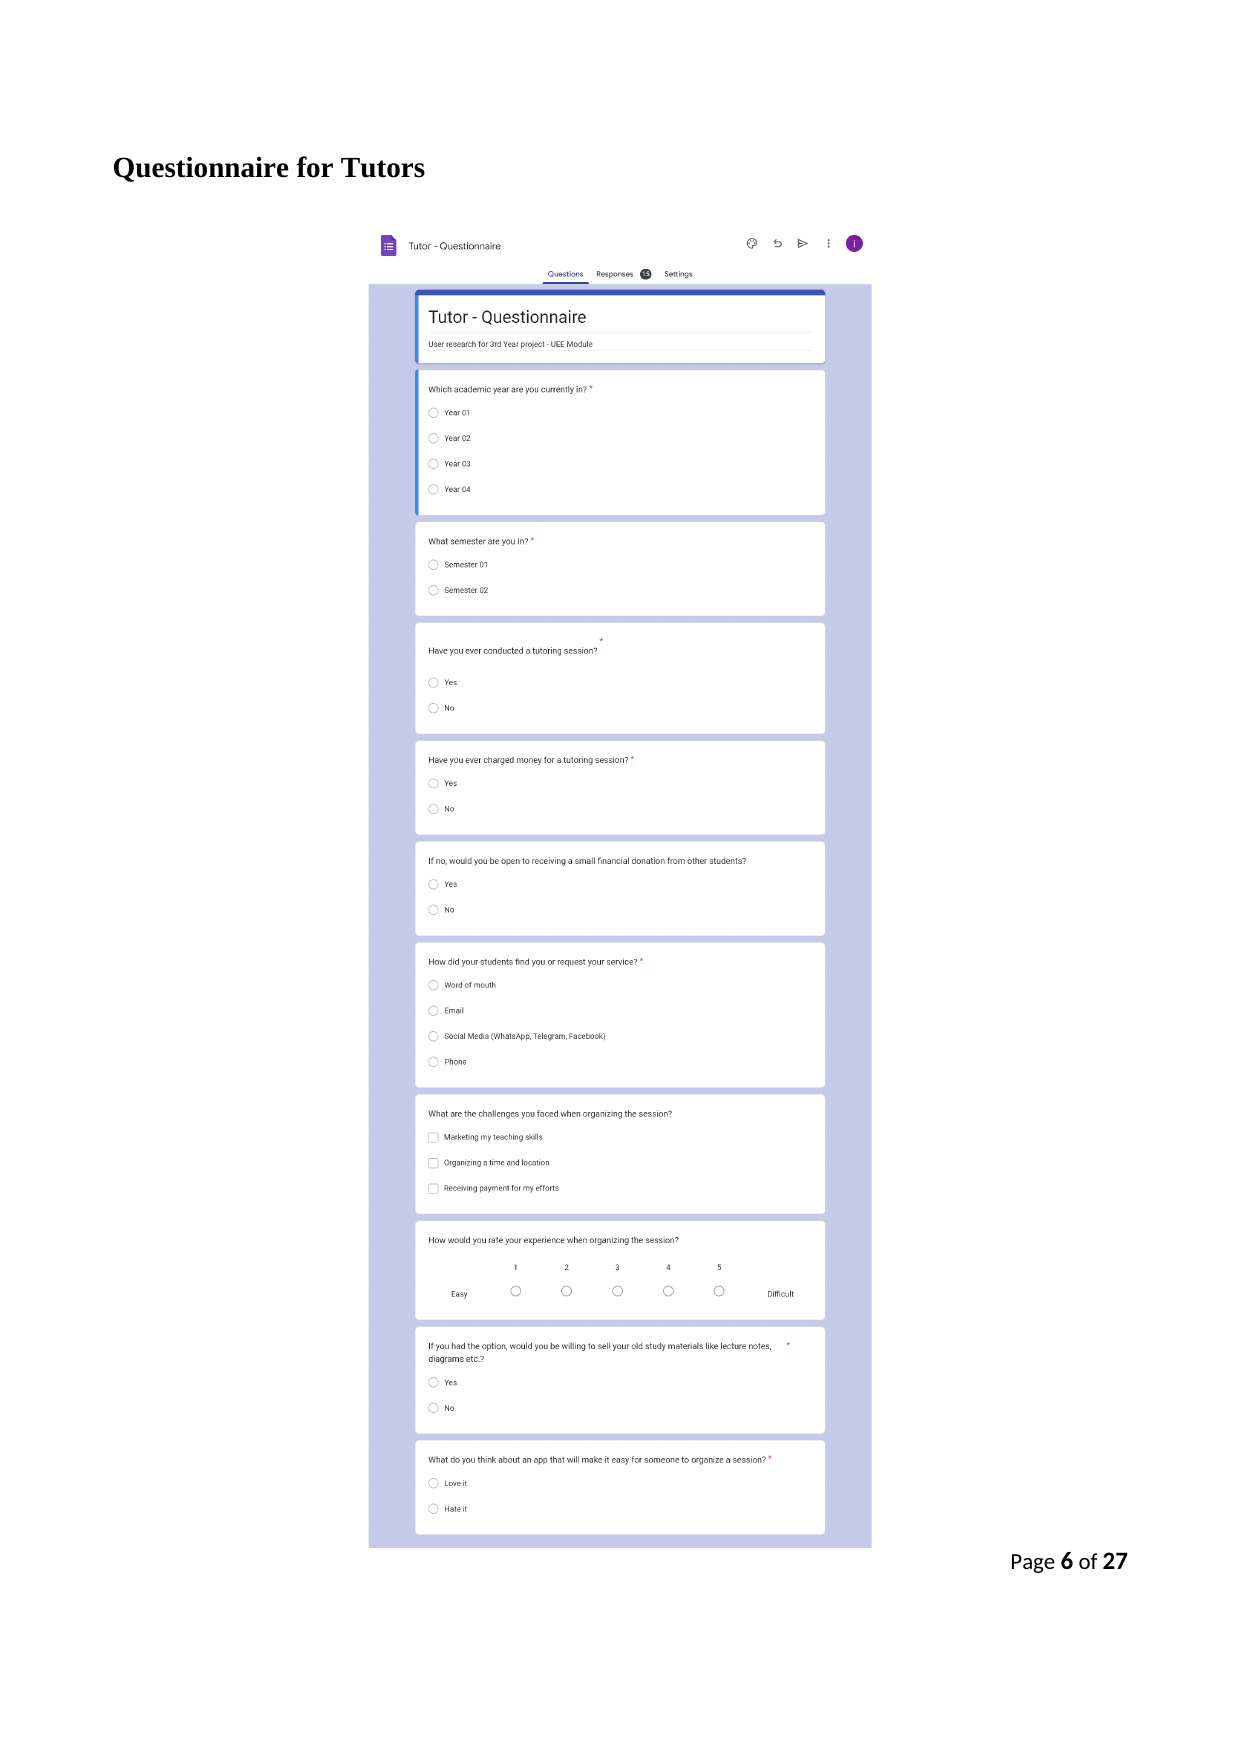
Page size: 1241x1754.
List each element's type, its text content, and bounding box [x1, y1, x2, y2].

text Questionnaire for Tutors [112, 150, 1128, 183]
picture [368, 228, 872, 1548]
